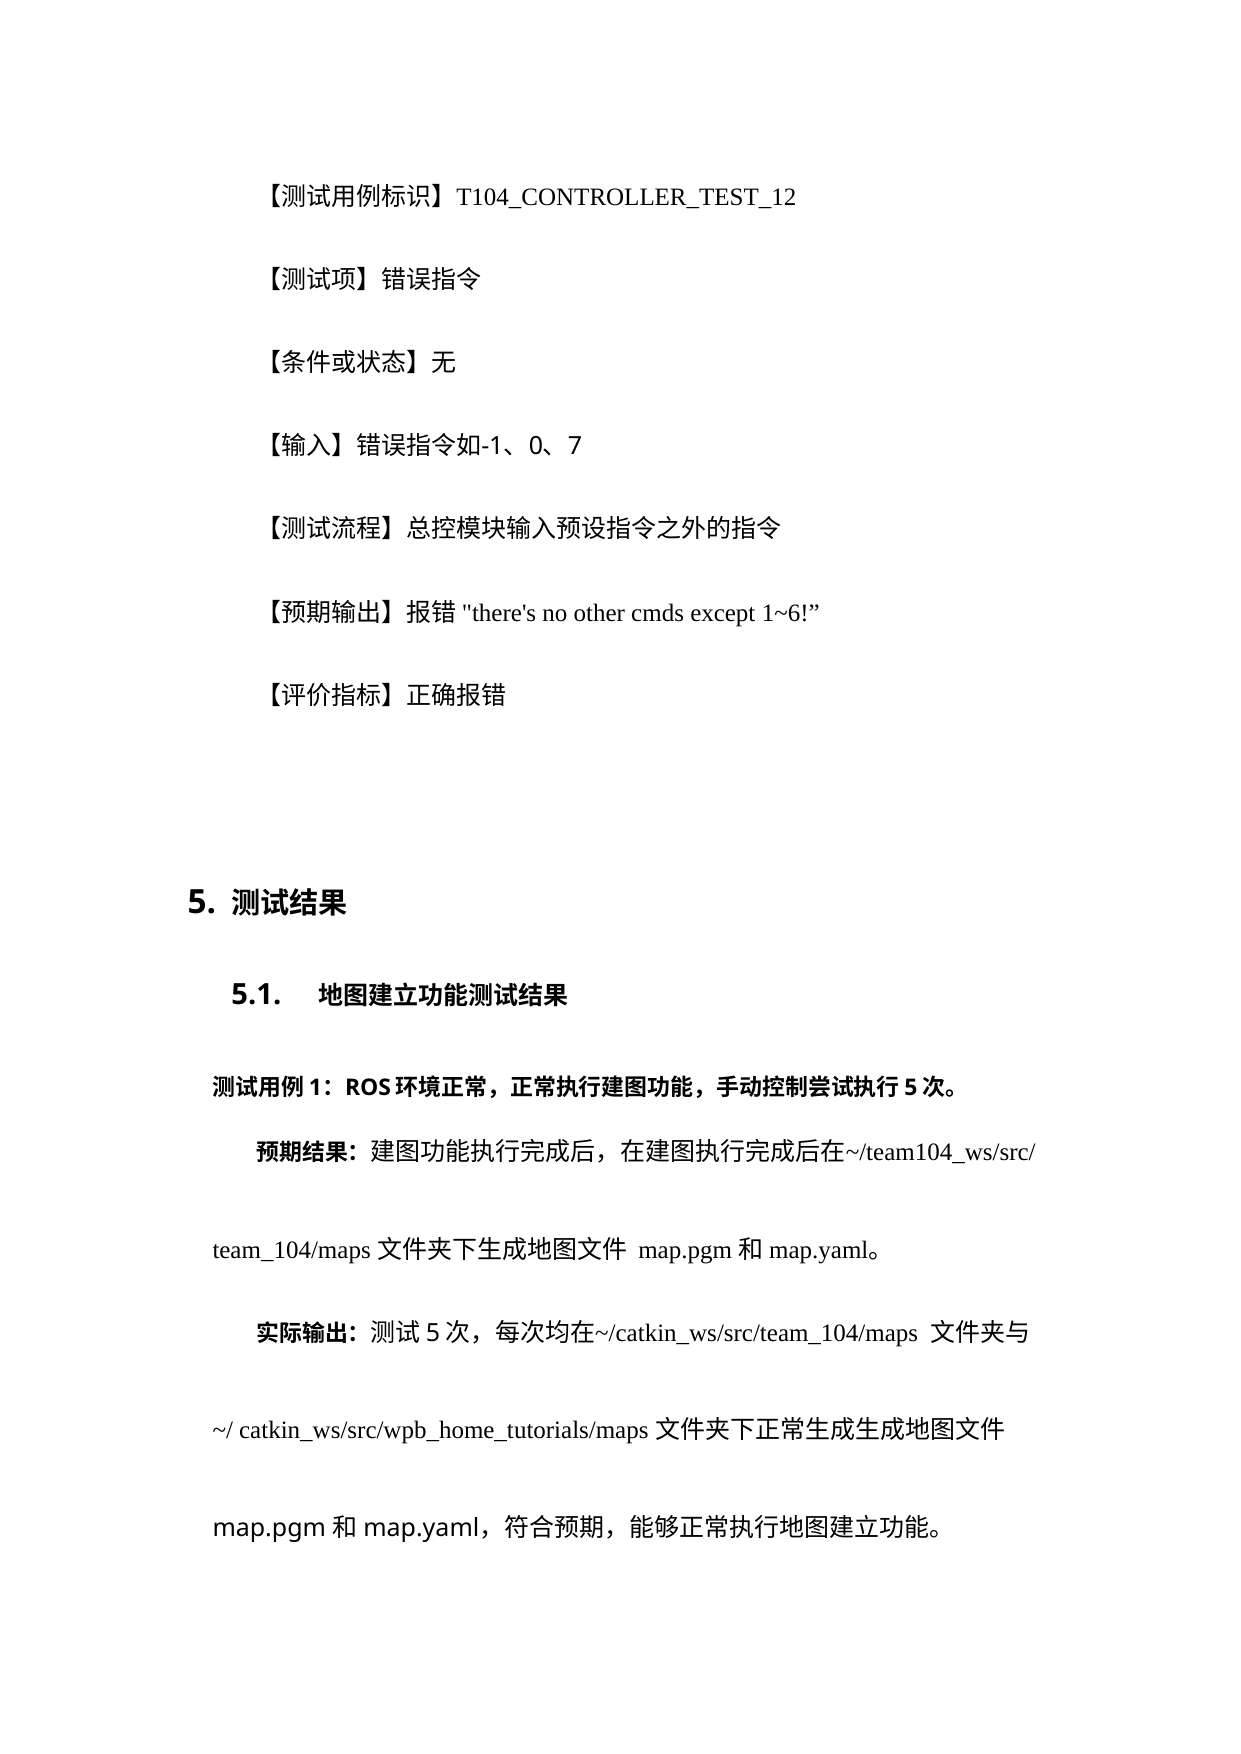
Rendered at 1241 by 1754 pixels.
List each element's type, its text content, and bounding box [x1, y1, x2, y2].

list 测试结果 [187, 868, 1053, 933]
text 实际输出：测试5次，每次均在~/catkin_ws/src/team_104/maps 文件夹与 ~/ catkin_ws/src/wpb_home_tutorials/maps 文件夹下正常生成生成地图文件 map.pgm 和 map.yaml，符合预期，能够正常执行地图建立功能。 [212, 1298, 1053, 1558]
text 【测试用例标识】T104_CONTROLLER_TEST_12 [212, 162, 1053, 227]
text 【测试项】错误指令 [212, 245, 1053, 310]
text 预期结果：建图功能执行完成后，在建图执行完成后在~/team104_ws/src/team_104/maps 文件夹下生成地图文件 map.pgm 和 map.yaml。 [212, 1117, 1053, 1280]
text 【测试流程】总控模块输入预设指令之外的指令 [212, 494, 1053, 559]
text 【输入】错误指令如-1、0、7 [212, 411, 1053, 476]
text 【预期输出】报错 "there's no other cmds except 1~6!” [212, 578, 1053, 643]
text 【条件或状态】无 [212, 328, 1053, 393]
text 测试用例1：ROS环境正常，正常执行建图功能，手动控制尝试执行5次。 [212, 1052, 1053, 1117]
text 【评价指标】正确报错 [212, 661, 1053, 726]
list 地图建立功能测试结果 [231, 960, 1053, 1025]
